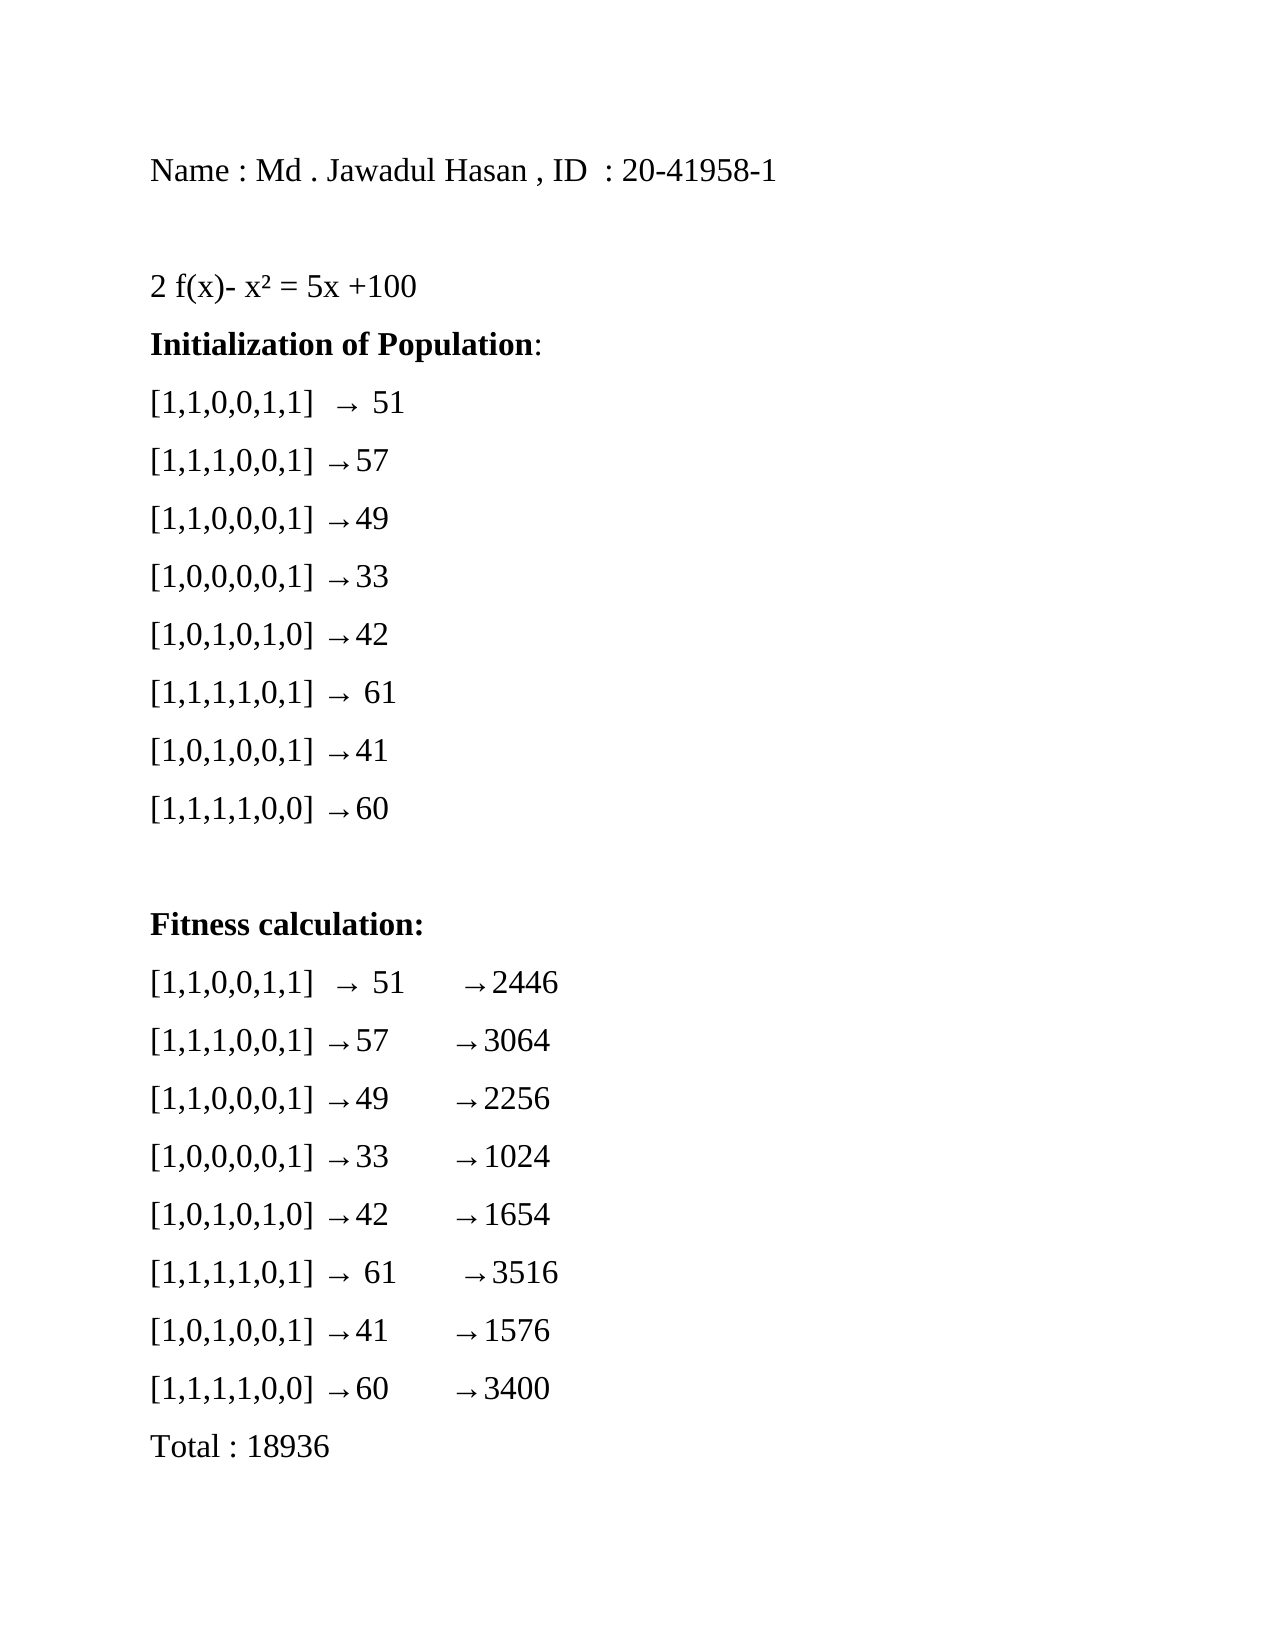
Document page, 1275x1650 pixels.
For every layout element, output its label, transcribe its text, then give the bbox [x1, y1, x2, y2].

text [1,1,0,0,1,1] → 51 [150, 382, 1125, 420]
text [1,1,1,1,0,0] →60 →3400 [150, 1368, 1125, 1407]
text [1,1,0,0,0,1] →49 [150, 498, 1125, 536]
text [1,1,1,1,0,0] →60 [150, 788, 1125, 827]
text Name : Md . Jawadul Hasan , ID : 20-41958-1 [150, 150, 1125, 188]
text [1,0,1,0,0,1] →41 [150, 730, 1125, 768]
text Total : 18936 [150, 1426, 1125, 1465]
text [1,1,0,0,1,1] → 51 →2446 [150, 962, 1125, 1001]
text Fitness calculation: [150, 904, 1125, 943]
text [1,1,1,0,0,1] →57 →3064 [150, 1020, 1125, 1059]
text [1,1,1,1,0,1] → 61 [150, 672, 1125, 711]
text [1,0,0,0,0,1] →33 [150, 556, 1125, 594]
text [1,1,1,0,0,1] →57 [150, 440, 1125, 478]
text [1,0,0,0,0,1] →33 →1024 [150, 1136, 1125, 1175]
text [1,0,1,0,0,1] →41 →1576 [150, 1310, 1125, 1349]
text [1,0,1,0,1,0] →42 →1654 [150, 1194, 1125, 1233]
text [1,1,1,1,0,1] → 61 →3516 [150, 1252, 1125, 1291]
text Initialization of Population: [150, 324, 1125, 362]
text [1,1,0,0,0,1] →49 →2256 [150, 1078, 1125, 1117]
text 2 f(x)- x² = 5x +100 [150, 266, 1125, 304]
text [1,0,1,0,1,0] →42 [150, 614, 1125, 652]
